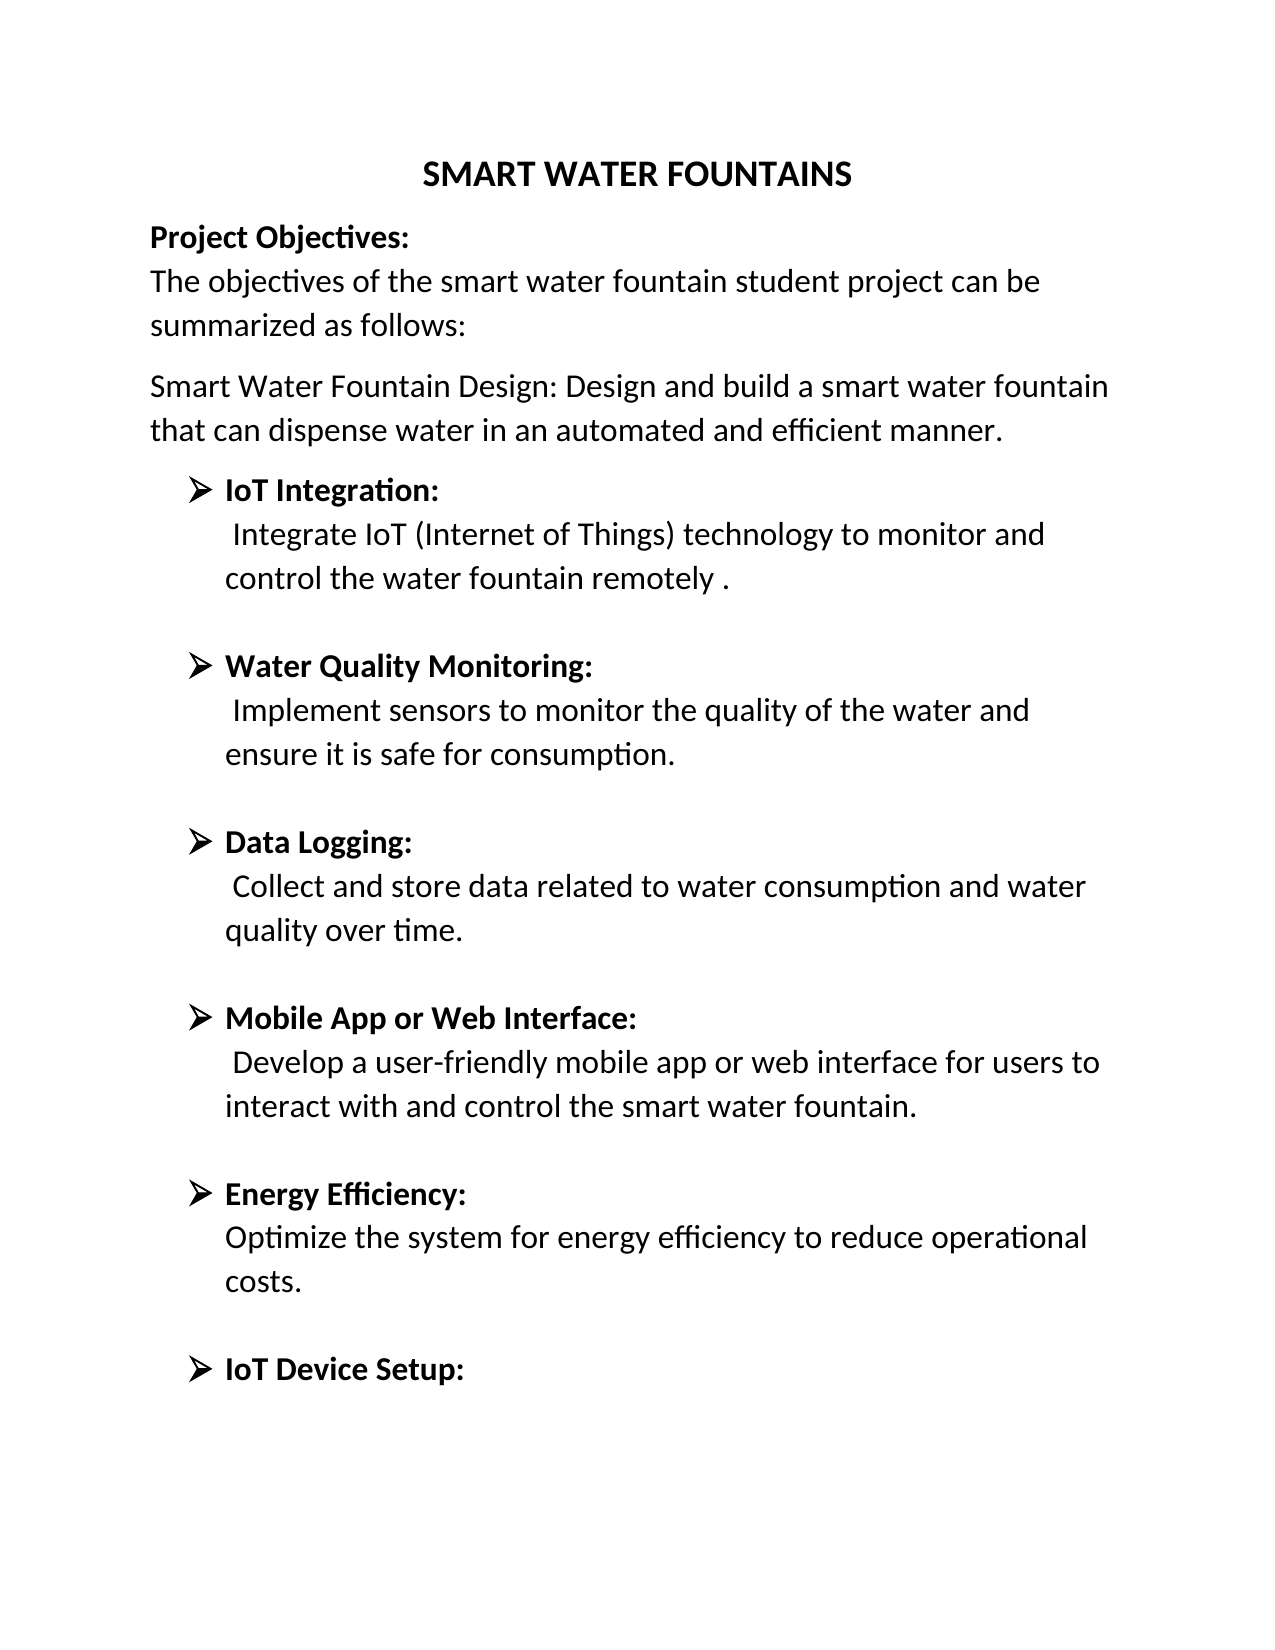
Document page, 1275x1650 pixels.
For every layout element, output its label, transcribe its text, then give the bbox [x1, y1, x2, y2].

list Mobile App or Web Interface: [187, 997, 1125, 1037]
list Develop a user-friendly mobile app or web interface for users to interact with and control the smart water fountain. [225, 1041, 1125, 1125]
list IoT Device Setup: [187, 1348, 1125, 1389]
text SMART WATER FOUNTAINS [150, 150, 1125, 196]
text Smart Water Fountain Design: Design and build a smart water fountain that can dispense water in an automated and efficient manner. [150, 365, 1125, 449]
list IoT Integration: [187, 469, 1125, 510]
list Optimize the system for energy efficiency to reduce operational costs. [225, 1217, 1125, 1301]
list Energy Efficiency: [187, 1173, 1125, 1213]
list Data Logging: [187, 821, 1125, 862]
list Integrate IoT (Internet of Things) technology to monitor and control the water fountain remotely . [225, 513, 1125, 598]
text Project Objectives: The objectives of the smart water fountain student project can be summarized as follows: [150, 216, 1125, 345]
list Implement sensors to monitor the quality of the water and ensure it is safe for consumption. [225, 689, 1125, 774]
list Water Quality Monitoring: [187, 645, 1125, 686]
list Collect and store data related to water consumption and water quality over time. [225, 865, 1125, 949]
